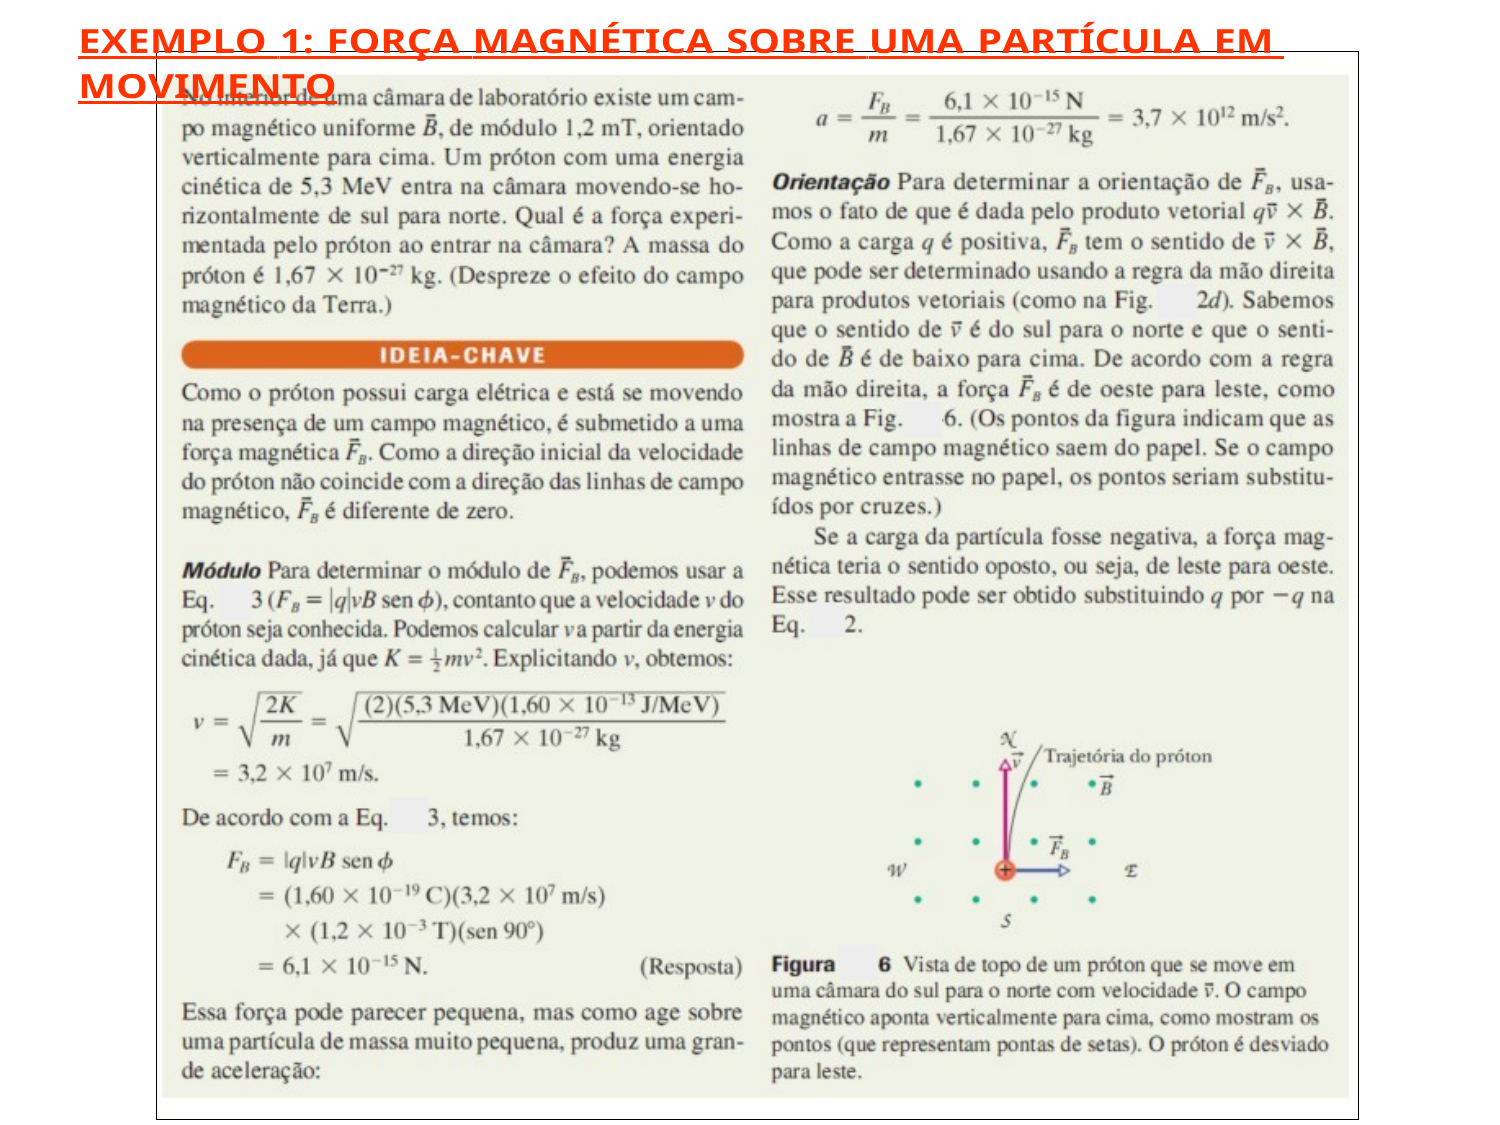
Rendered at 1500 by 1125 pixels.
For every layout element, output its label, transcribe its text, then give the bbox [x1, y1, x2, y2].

text EXEMPLO 1: FORÇA MAGNÉTICA SOBRE UMA PARTÍCULA EM MOVIMENTO [78, 18, 1485, 109]
picture [157, 109, 1358, 1119]
